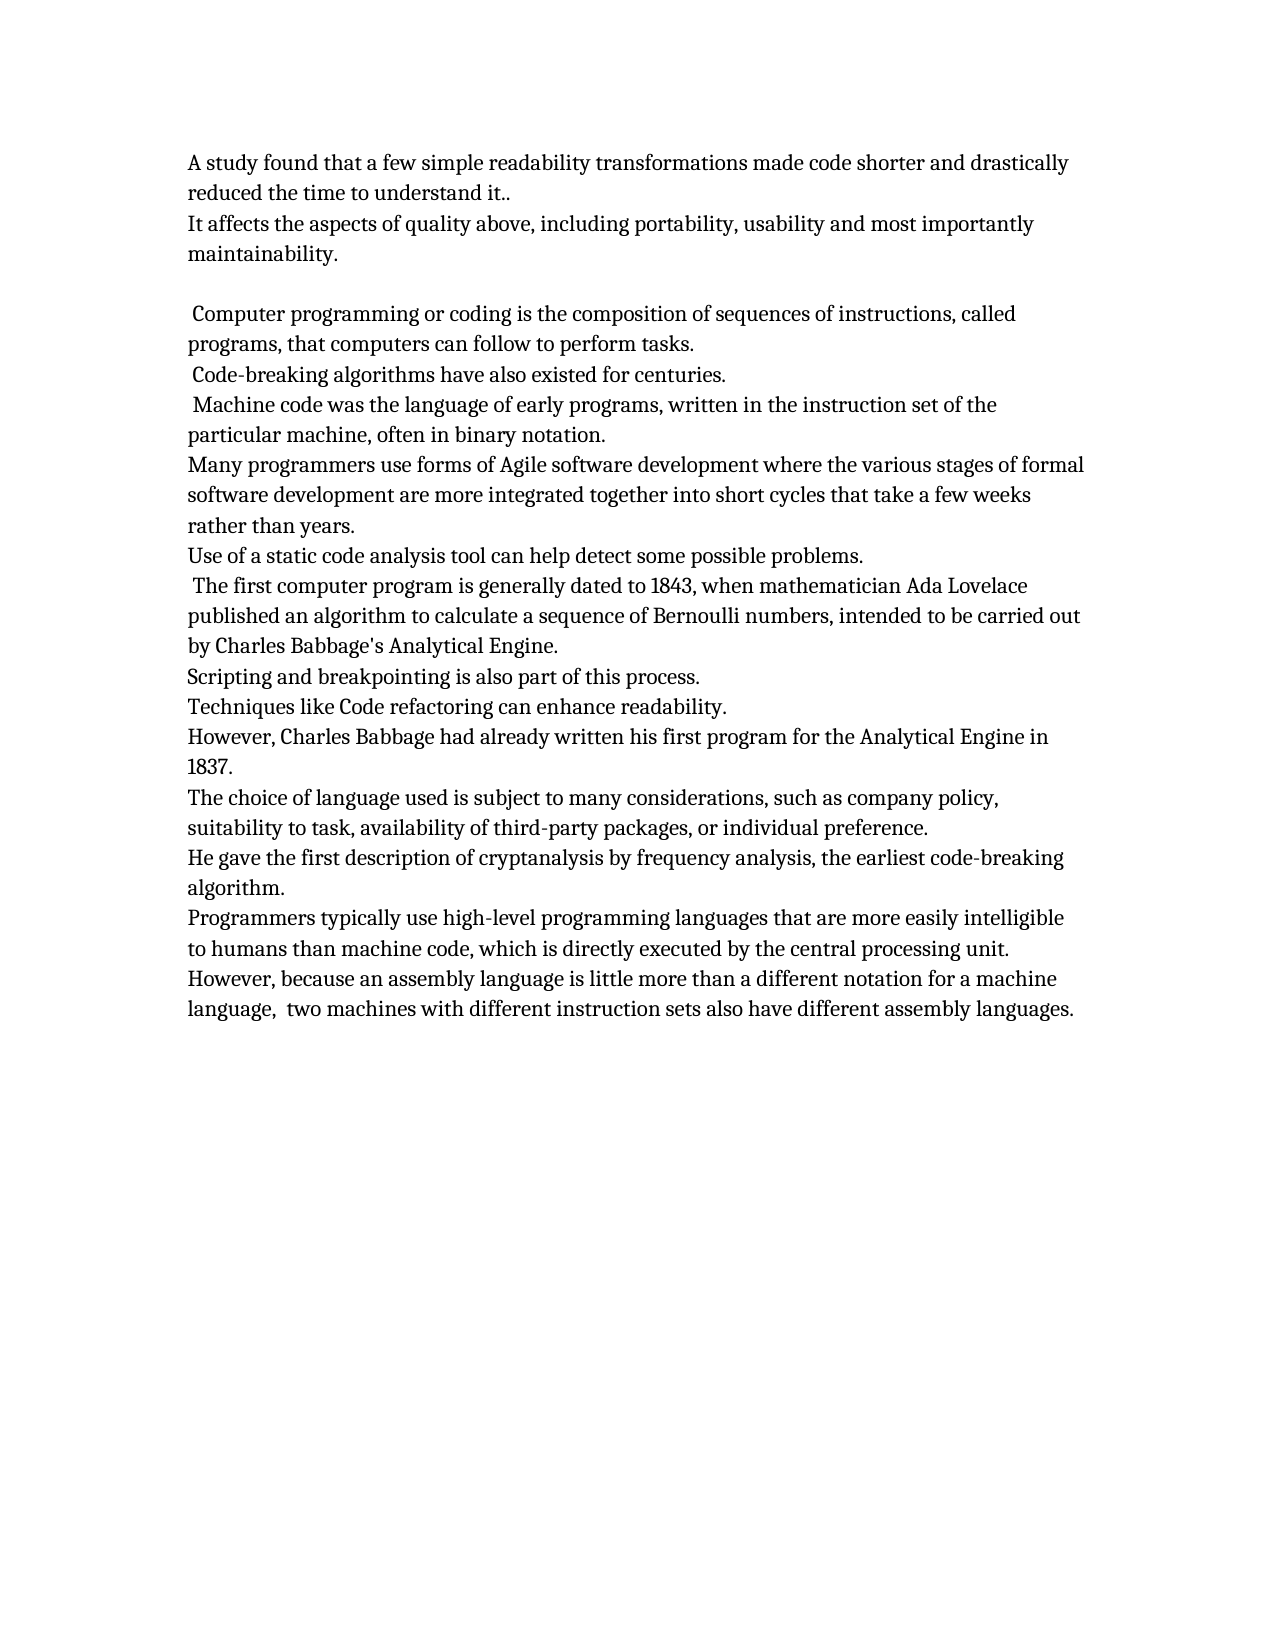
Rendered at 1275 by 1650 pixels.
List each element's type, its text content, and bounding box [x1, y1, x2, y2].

text A study found that a few simple readability transformations made code shorter and drastically reduced the time to understand it.. It affects the aspects of quality above, including portability, usability and most importantly maintainability. Computer programming or coding is the composition of sequences of instructions, called programs, that computers can follow to perform tasks. Code-breaking algorithms have also existed for centuries. Machine code was the language of early programs, written in the instruction set of the particular machine, often in binary notation. Many programmers use forms of Agile software development where the various stages of formal software development are more integrated together into short cycles that take a few weeks rather than years. Use of a static code analysis tool can help detect some possible problems. The first computer program is generally dated to 1843, when mathematician Ada Lovelace published an algorithm to calculate a sequence of Bernoulli numbers, intended to be carried out by Charles Babbage's Analytical Engine. Scripting and breakpointing is also part of this process. Techniques like Code refactoring can enhance readability. However, Charles Babbage had already written his first program for the Analytical Engine in 1837. The choice of language used is subject to many considerations, such as company policy, suitability to task, availability of third-party packages, or individual preference. He gave the first description of cryptanalysis by frequency analysis, the earliest code-breaking algorithm. Programmers typically use high-level programming languages that are more easily intelligible to humans than machine code, which is directly executed by the central processing unit. However, because an assembly language is little more than a different notation for a machine language, two machines with different instruction sets also have different assembly languages. [187, 150, 1087, 1022]
